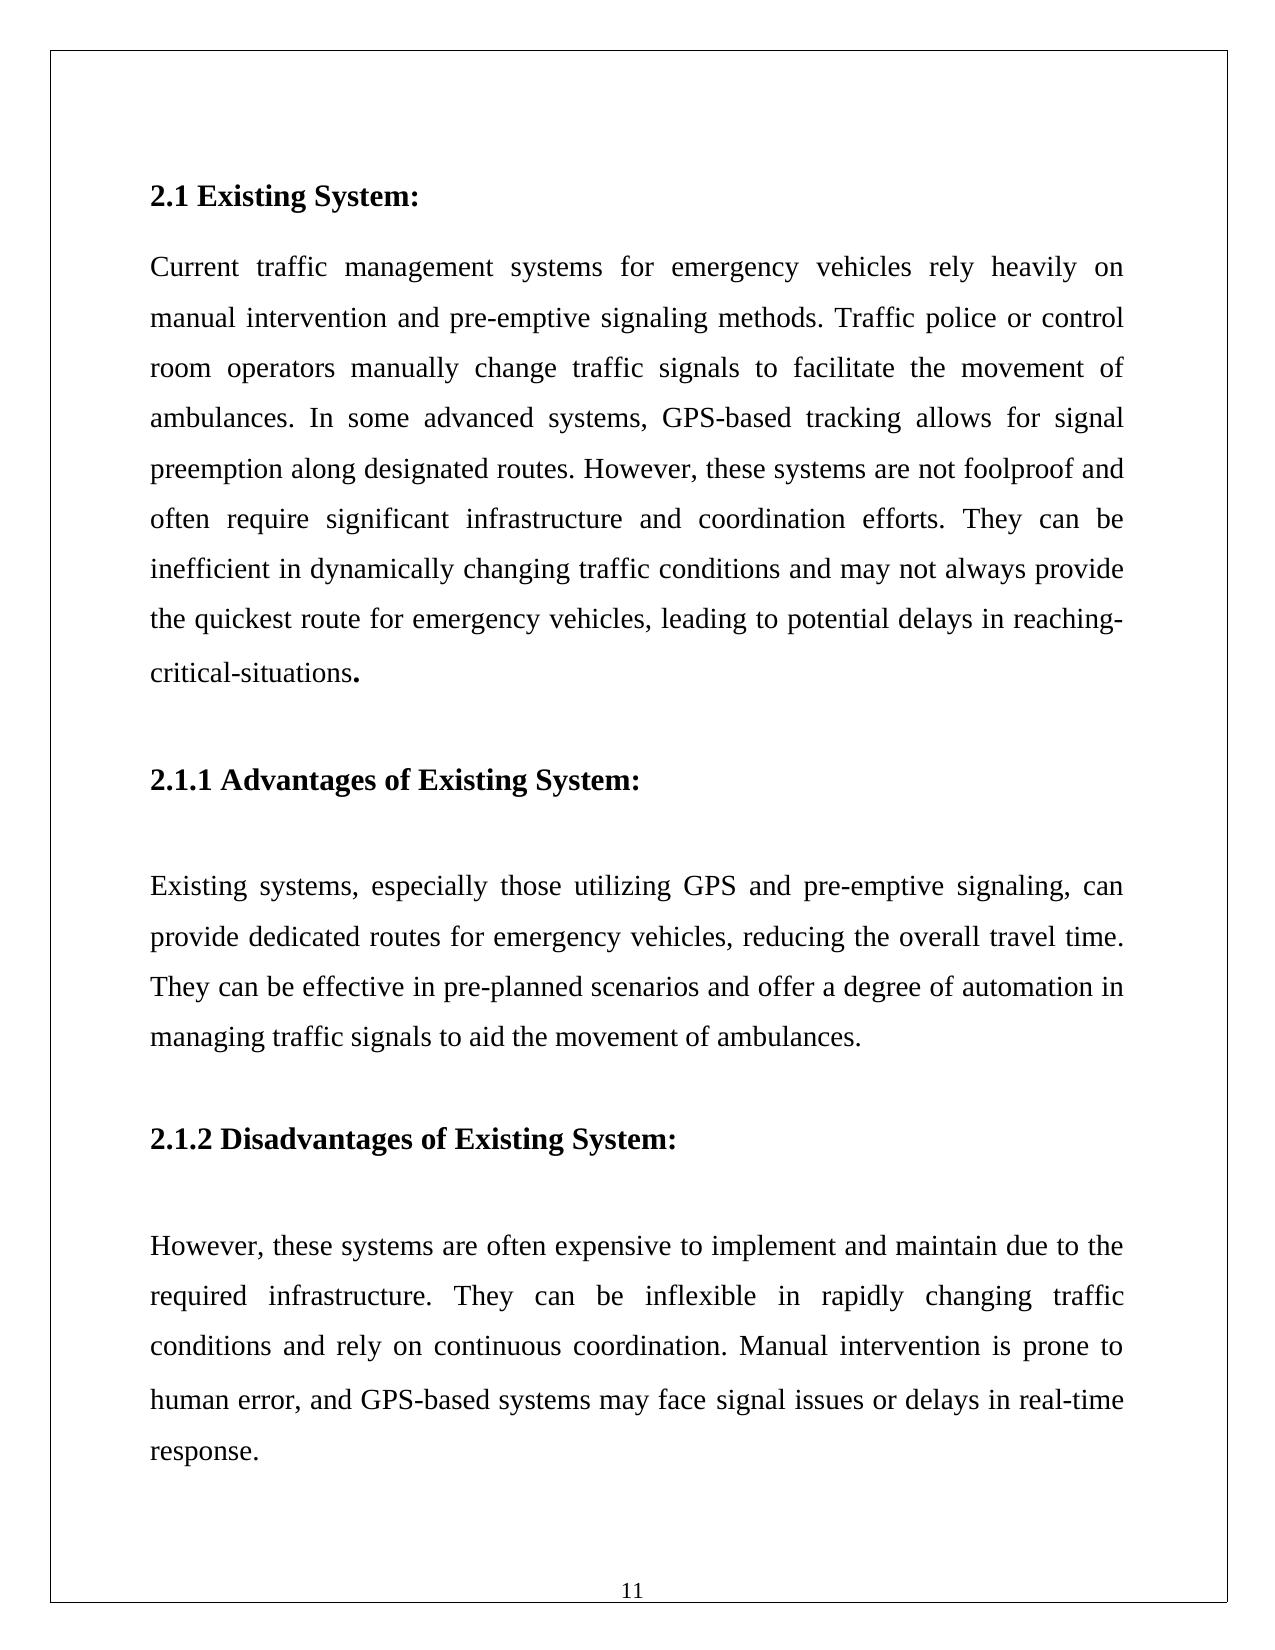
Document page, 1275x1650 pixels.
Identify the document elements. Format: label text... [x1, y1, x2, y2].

text 2.1.1 Advantages of Existing System: [150, 761, 1125, 797]
text Existing systems, especially those utilizing GPS and pre-emptive signaling, can provide dedicated routes for emergency vehicles, reducing the overall travel time. They can be effective in pre-planned scenarios and offer a degree of automation in managing traffic signals to aid the movement of ambulances. [150, 868, 1125, 1053]
text However, these systems are often expensive to implement and maintain due to the required infrastructure. They can be inflexible in rapidly changing traffic conditions and rely on continuous coordination. Manual intervention is prone to human error, and GPS-based systems may face signal issues or delays in real-time response. [150, 1228, 1125, 1466]
text 2.1 Existing System: [150, 178, 1125, 213]
text Current traffic management systems for emergency vehicles rely heavily on manual intervention and pre-emptive signaling methods. Traffic police or control room operators manually change traffic signals to facilitate the movement of ambulances. In some advanced systems, GPS-based tracking allows for signal preemption along designated routes. However, these systems are not foolproof and often require significant infrastructure and coordination efforts. They can be inefficient in dynamically changing traffic conditions and may not always provide the quickest route for emergency vehicles, leading to potential delays in reaching-critical-situations. [150, 249, 1125, 689]
text 2.1.2 Disadvantages of Existing System: [150, 1120, 1125, 1156]
